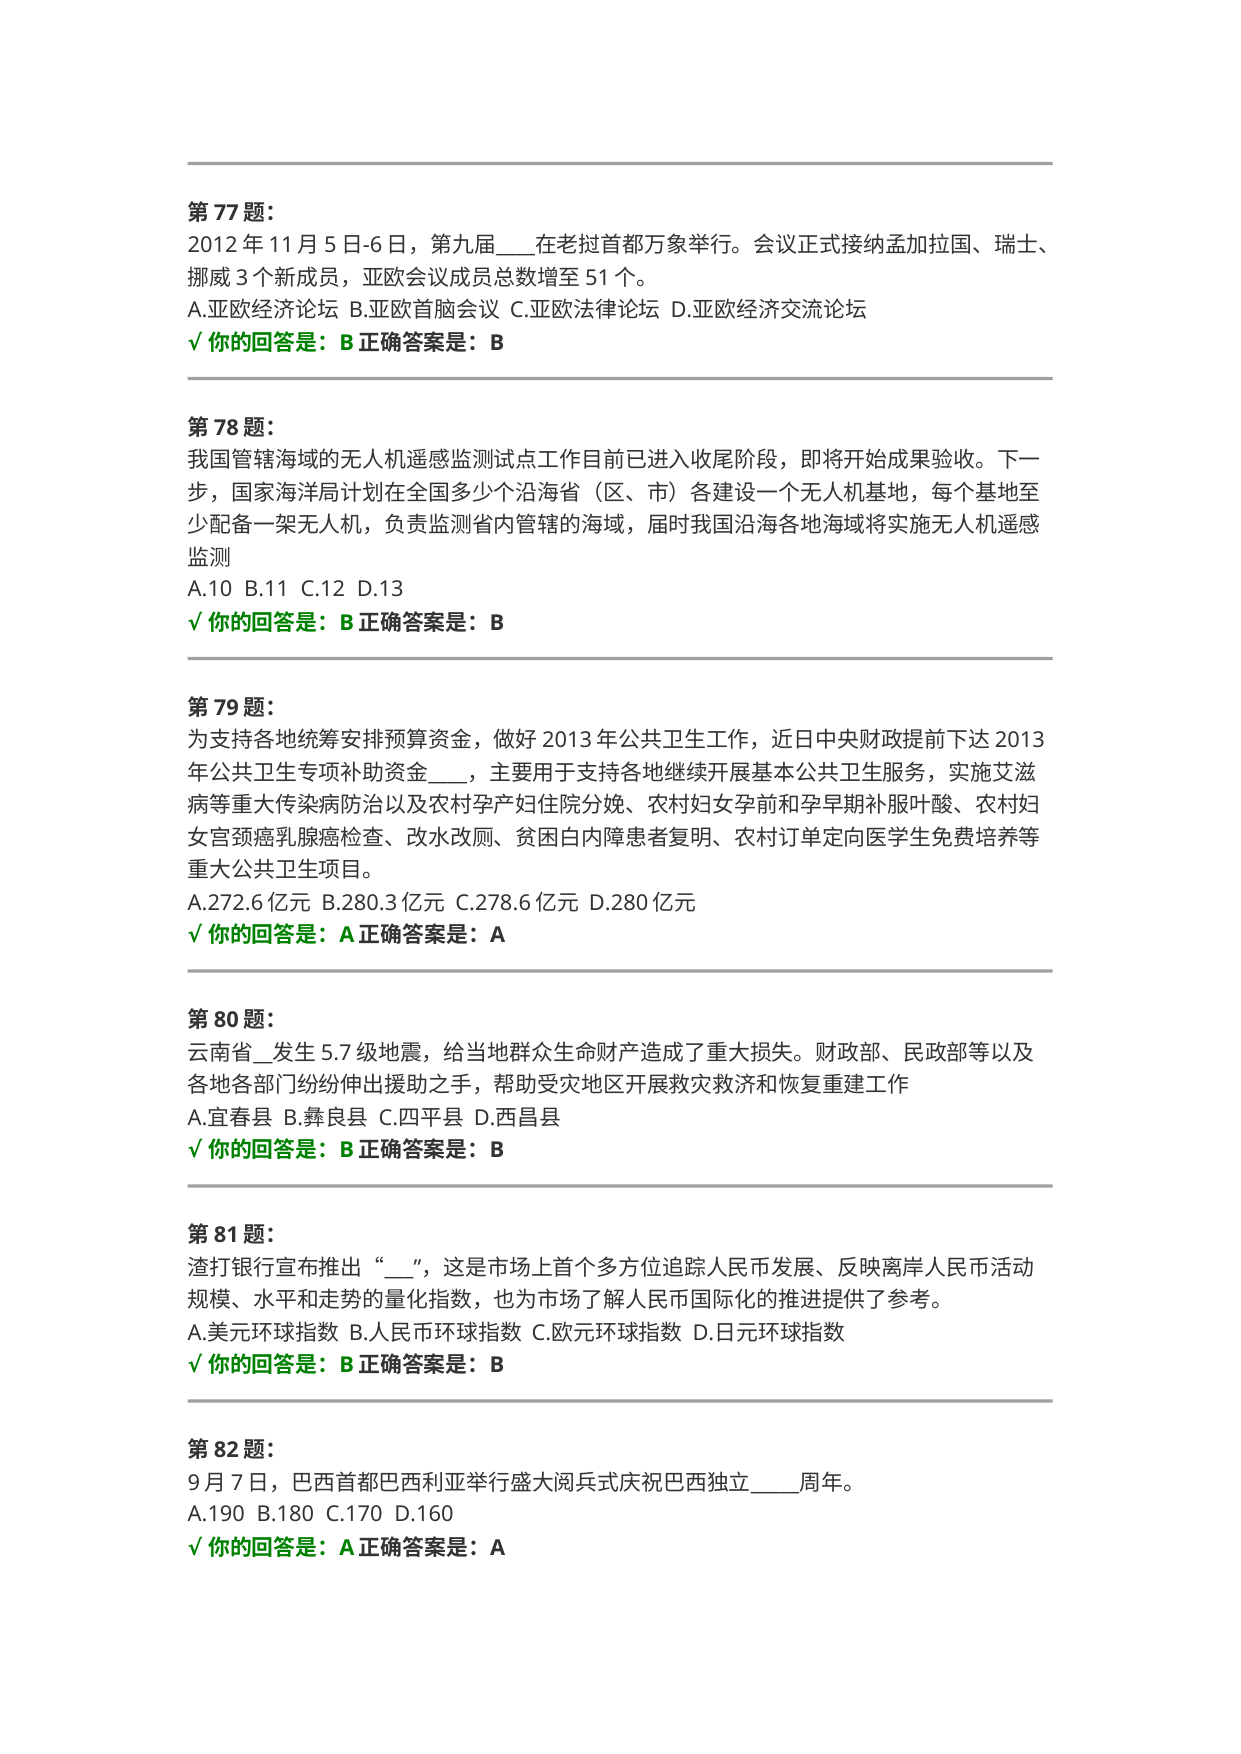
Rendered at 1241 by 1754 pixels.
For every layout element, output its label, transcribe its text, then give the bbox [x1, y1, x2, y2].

text 第79题： 为支持各地统筹安排预算资金，做好2013年公共卫生工作，近日中央财政提前下达2013年公共卫生专项补助资金____，主要用于支持各地继续开展基本公共卫生服务，实施艾滋病等重大传染病防治以及农村孕产妇住院分娩、农村妇女孕前和孕早期补服叶酸、农村妇女宫颈癌乳腺癌检查、改水改厕、贫困白内障患者复明、农村订单定向医学生免费培养等重大公共卫生项目。 A.272.6亿元 B.280.3亿元 C.278.6亿元 D.280亿元 √ 你的回答是：A正确答案是：A [187, 689, 1053, 949]
text 第81题： 渣打银行宣布推出“___”，这是市场上首个多方位追踪人民币发展、反映离岸人民币活动规模、水平和走势的量化指数，也为市场了解人民币国际化的推进提供了参考。 A.美元环球指数 B.人民币环球指数 C.欧元环球指数 D.日元环球指数 √ 你的回答是：B正确答案是：B [187, 1217, 1053, 1379]
text 第77题： 2012年11月5日-6日，第九届____在老挝首都万象举行。会议正式接纳孟加拉国、瑞士、挪威3个新成员，亚欧会议成员总数增至51个。 A.亚欧经济论坛 B.亚欧首脑会议 C.亚欧法律论坛 D.亚欧经济交流论坛 √ 你的回答是：B正确答案是：B [187, 194, 1053, 357]
text 第82题： 9月7日，巴西首都巴西利亚举行盛大阅兵式庆祝巴西独立_____周年。 A.190 B.180 C.170 D.160 √ 你的回答是：A正确答案是：A [187, 1432, 1053, 1562]
text 第80题： 云南省__发生5.7级地震，给当地群众生命财产造成了重大损失。财政部、民政部等以及各地各部门纷纷伸出援助之手，帮助受灾地区开展救灾救济和恢复重建工作 A.宜春县 B.彝良县 C.四平县 D.西昌县 √ 你的回答是：B正确答案是：B [187, 1002, 1053, 1164]
text 第78题： 我国管辖海域的无人机遥感监测试点工作目前已进入收尾阶段，即将开始成果验收。下一步，国家海洋局计划在全国多少个沿海省（区、市）各建设一个无人机基地，每个基地至少配备一架无人机，负责监测省内管辖的海域，届时我国沿海各地海域将实施无人机遥感监测 A.10 B.11 C.12 D.13 √ 你的回答是：B正确答案是：B [187, 409, 1053, 637]
